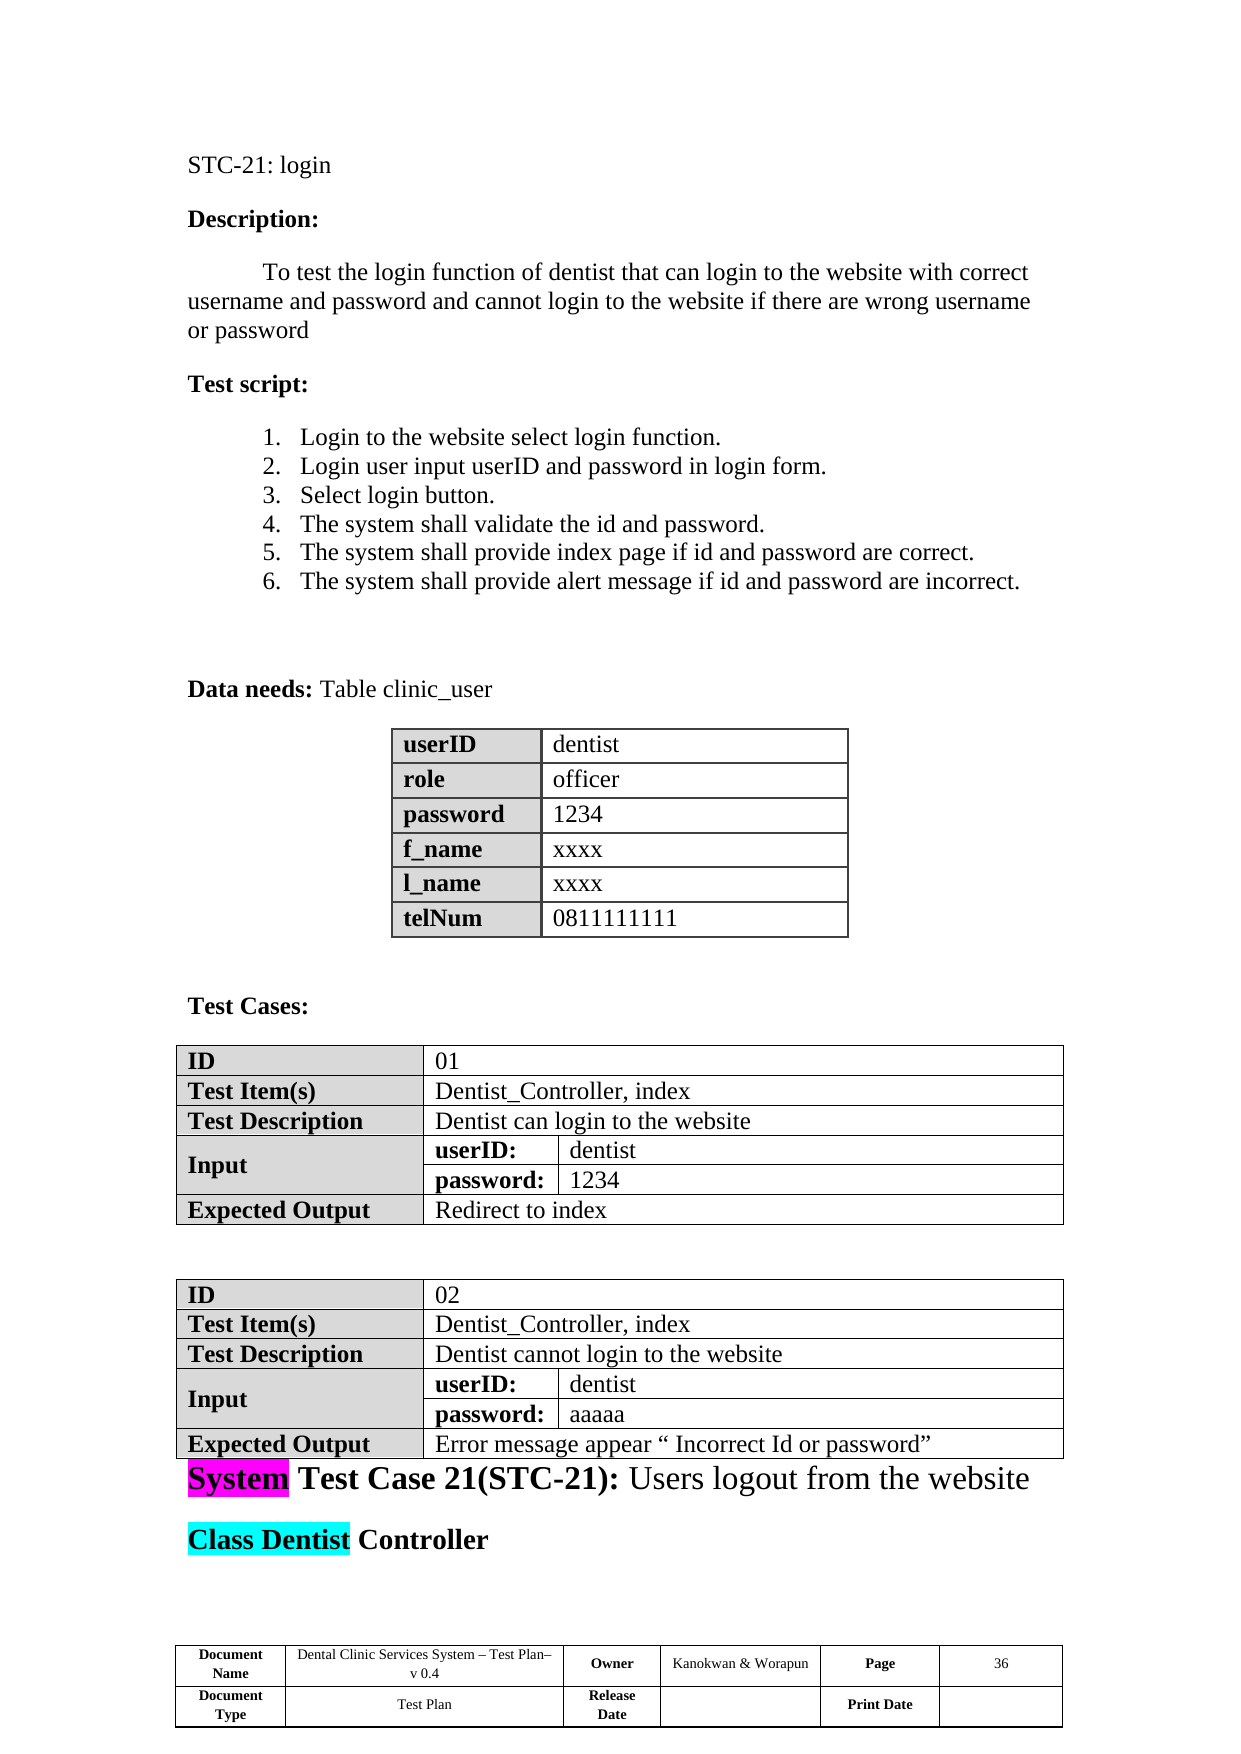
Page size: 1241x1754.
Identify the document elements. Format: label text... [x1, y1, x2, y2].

table_cell Dentist can login to the website [424, 1106, 1063, 1134]
table_cell dentist [559, 1369, 1063, 1398]
list The system shall provide index page if id and password are correct. [262, 537, 1053, 566]
table_cell 0811111111 [543, 903, 847, 936]
text Description: [187, 204, 1053, 232]
table_cell password: [424, 1165, 558, 1194]
table_cell Dentist cannot login to the website [424, 1339, 1063, 1368]
table_cell userID: [424, 1136, 558, 1164]
table_cell xxxx [543, 868, 847, 901]
table_cell Redirect to index [424, 1195, 1063, 1224]
table_cell Input [177, 1369, 423, 1428]
list Login user input userID and password in login form. [262, 451, 1053, 480]
table_cell dentist [559, 1136, 1063, 1164]
table_header 02 [424, 1280, 1063, 1308]
table_cell l_name [393, 868, 540, 901]
table_cell Expected Output [177, 1429, 423, 1457]
table_cell officer [543, 764, 847, 797]
table_cell Error message appear “ Incorrect Id or password” [424, 1429, 1063, 1457]
text System Test Case 21(STC-21): Users logout from the website [289, 1459, 1053, 1497]
table_cell 1234 [543, 799, 847, 832]
table_cell Test Item(s) [177, 1310, 423, 1338]
list The system shall provide alert message if id and password are incorrect. [262, 566, 1053, 595]
table_cell password: [424, 1399, 558, 1428]
table_header userID [393, 730, 540, 762]
table_cell Dentist_Controller, index [424, 1076, 1063, 1105]
table_cell f_name [393, 834, 540, 866]
table_cell role [393, 764, 540, 797]
table_header ID [177, 1280, 423, 1308]
table_cell 1234 [559, 1165, 1063, 1194]
table_cell aaaaa [559, 1399, 1063, 1428]
table_cell Test Description [177, 1339, 423, 1368]
list Login to the website select login function. [262, 422, 1053, 451]
list Select login button. [262, 480, 1053, 509]
text Test script: [187, 369, 1053, 397]
text Class Dentist Controller [350, 1522, 1053, 1555]
list The system shall validate the id and password. [262, 509, 1053, 537]
table_cell telNum [393, 903, 540, 936]
table_cell userID: [424, 1369, 558, 1398]
text Data needs: Table clinic_user [187, 674, 1053, 702]
table_header 01 [424, 1046, 1063, 1075]
table_cell password [393, 799, 540, 832]
table_header ID [177, 1046, 423, 1075]
text To test the login function of dentist that can login to the website with correct username and password and cannot login to the website if there are wrong username or password [187, 257, 1053, 344]
table_cell Dentist_Controller, index [424, 1310, 1063, 1338]
text STC-21: login [187, 150, 1053, 179]
table_cell Test Item(s) [177, 1076, 423, 1105]
table_cell Input [177, 1136, 423, 1194]
table_cell Expected Output [177, 1195, 423, 1224]
table_cell Test Description [177, 1106, 423, 1134]
table_header dentist [543, 730, 847, 762]
text Test Cases: [187, 991, 1053, 1020]
table_cell xxxx [543, 834, 847, 866]
